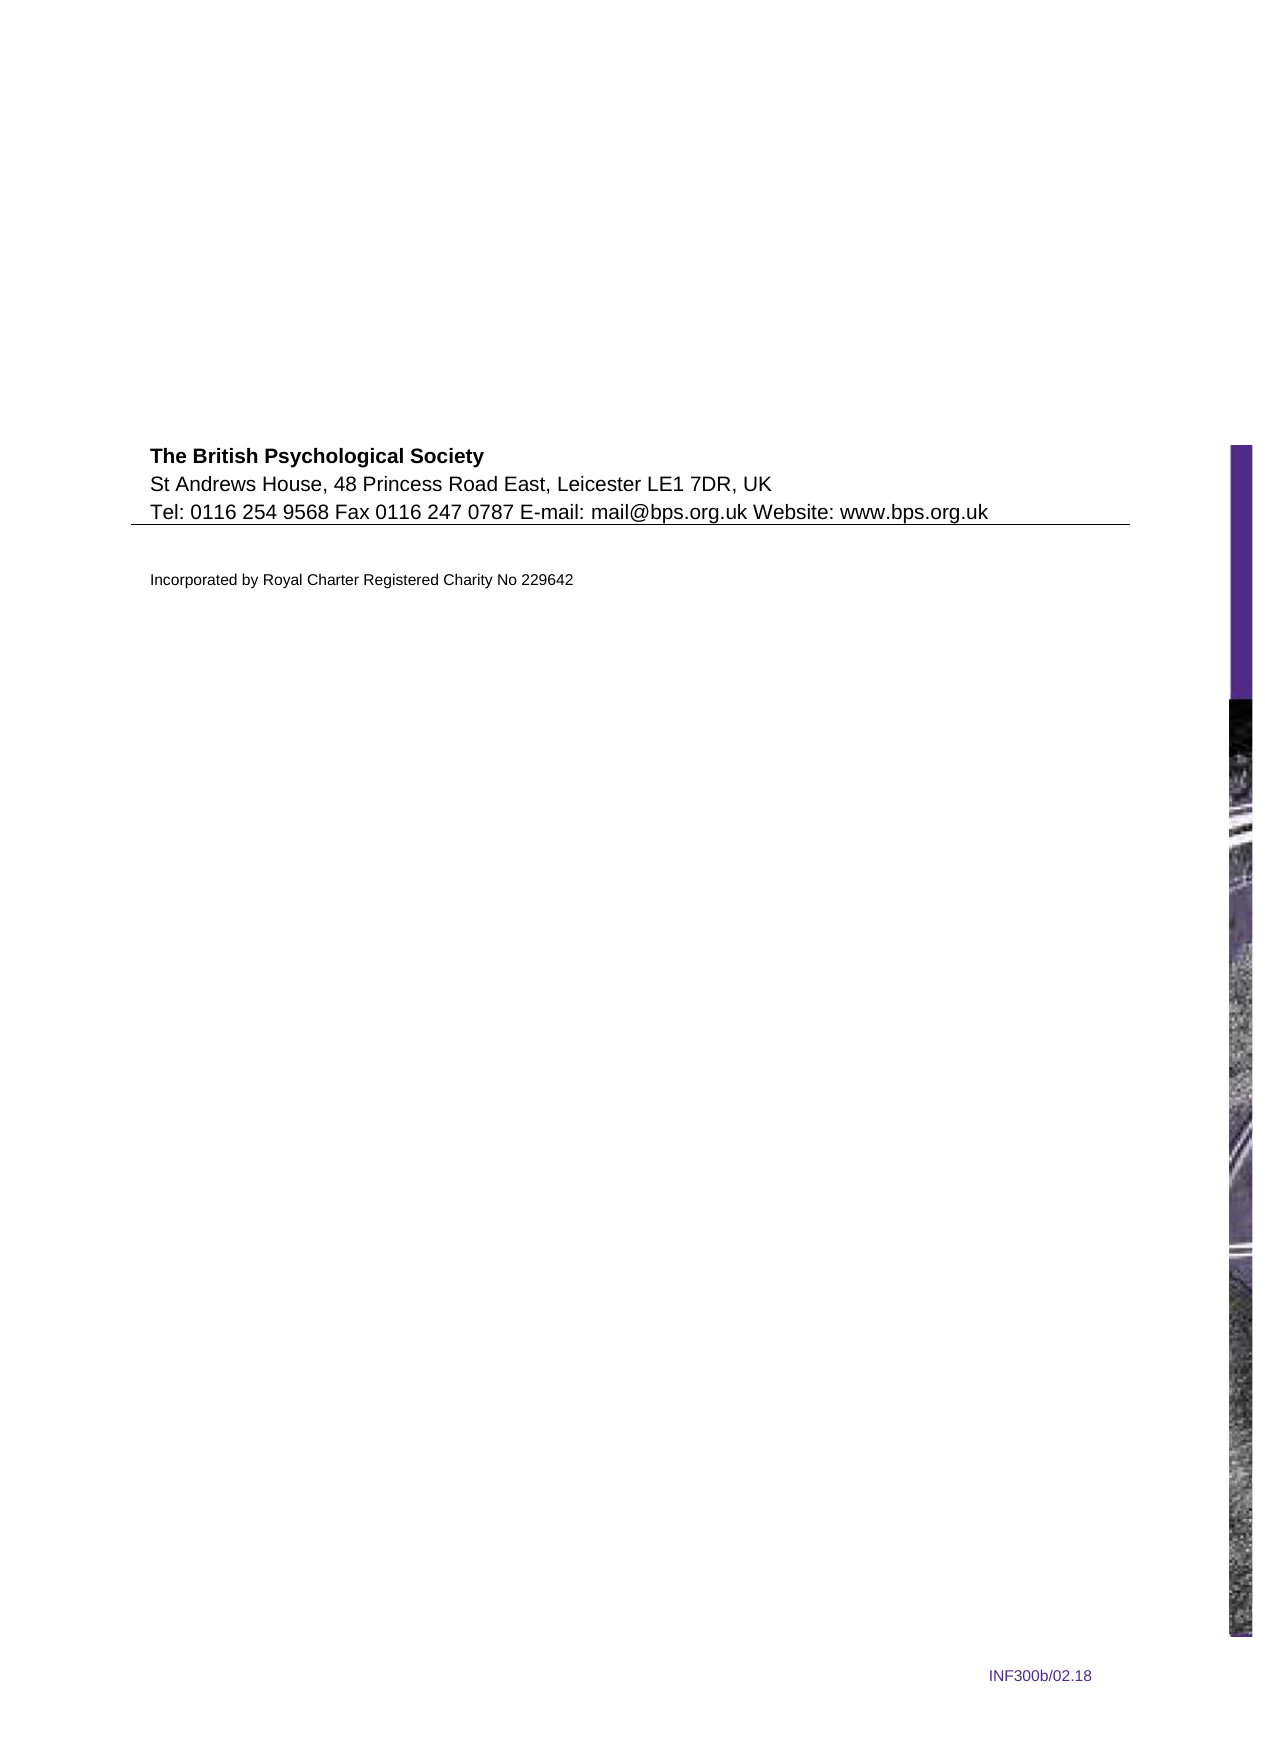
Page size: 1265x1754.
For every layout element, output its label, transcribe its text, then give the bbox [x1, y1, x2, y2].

text Incorporated by Royal Charter Registered Charity No 229642 [131, 571, 1130, 589]
text St Andrews House, 48 Princess Road East, Leicester LE1 7DR, UK [131, 472, 1130, 496]
text The British Psychological Society [131, 444, 1130, 468]
picture [1228, 445, 1253, 1637]
text Tel: 0116 254 9568 Fax 0116 247 0787 E-mail: mail@bps.org.uk Website: www.bps.org.uk [131, 500, 1130, 524]
